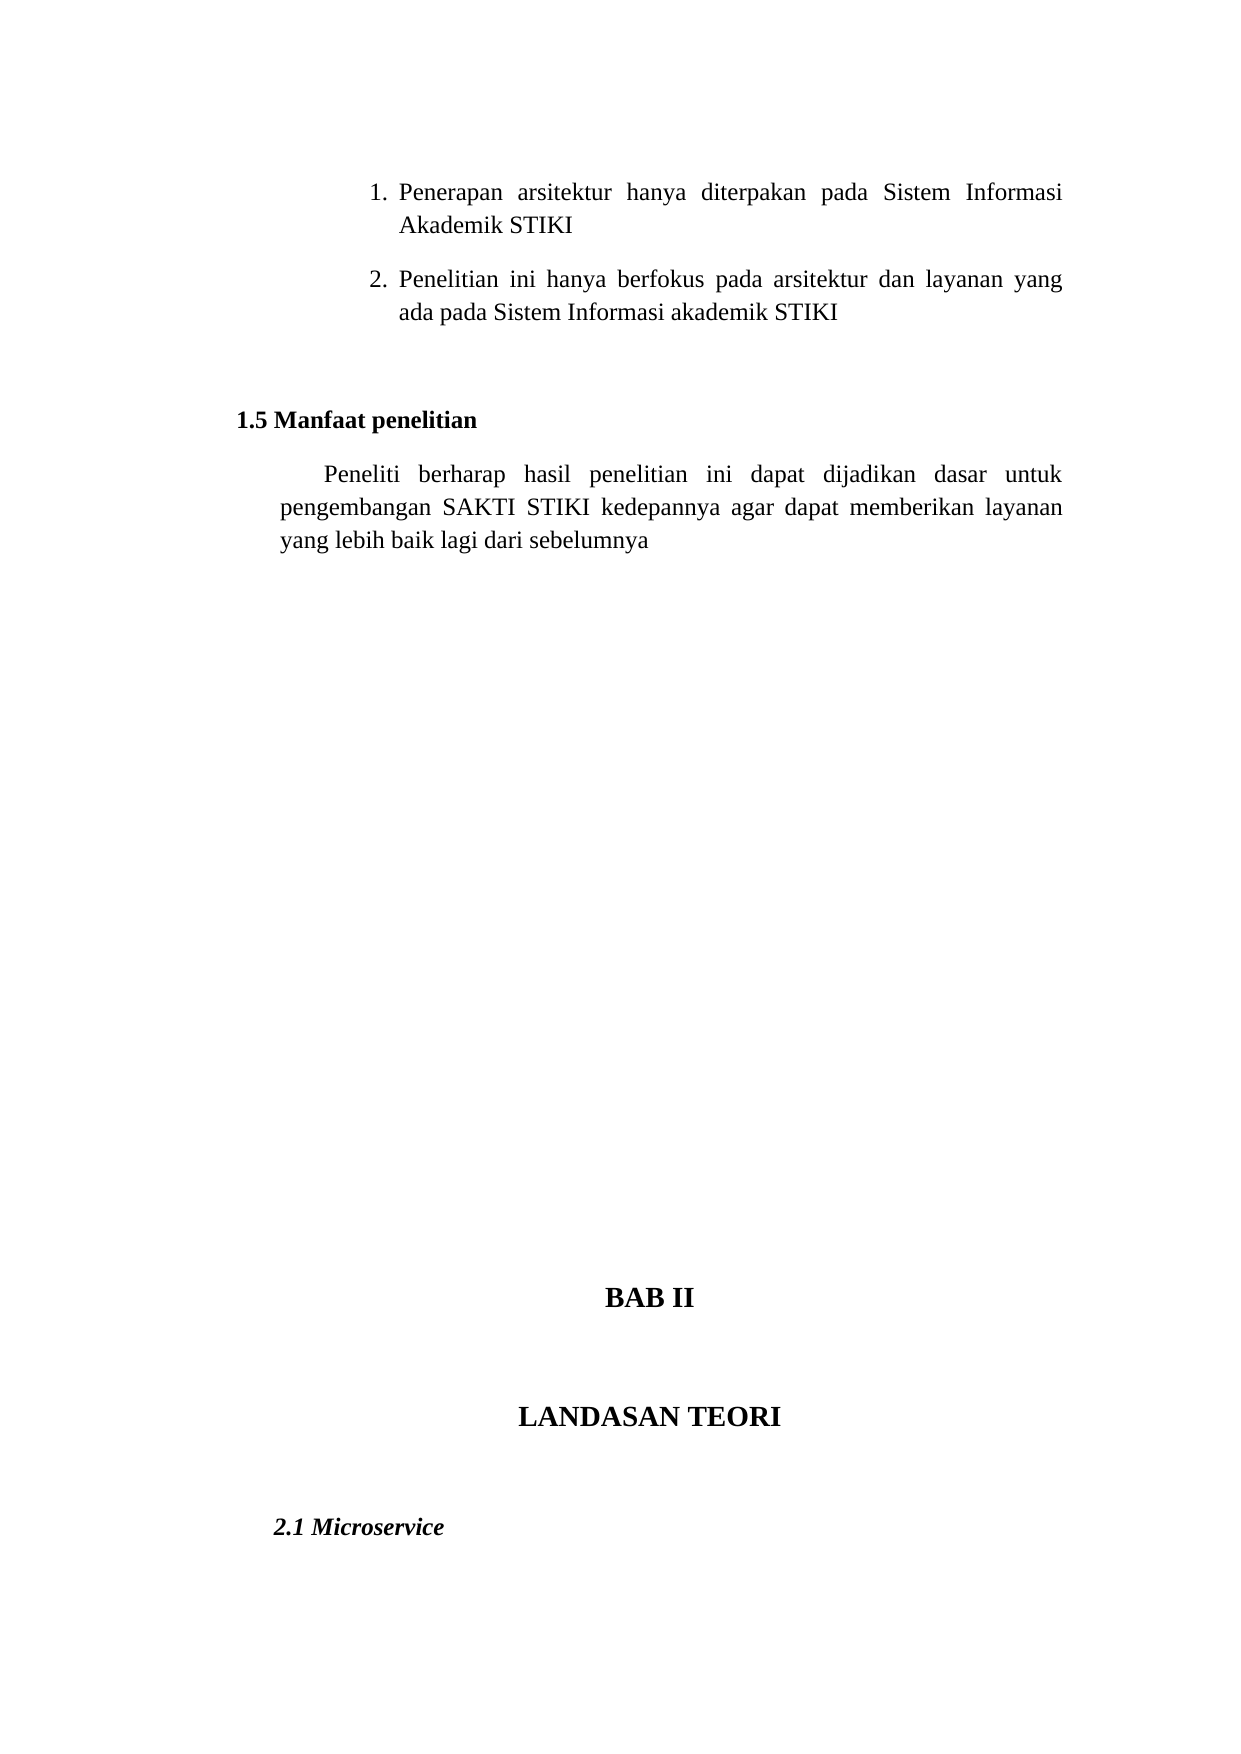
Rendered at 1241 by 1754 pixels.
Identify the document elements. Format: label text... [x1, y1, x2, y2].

text BAB II [236, 1280, 1063, 1313]
list Microservice [274, 1512, 1063, 1541]
list Penelitian ini hanya berfokus pada arsitektur dan layanan yang ada pada Sistem Informasi akademik STIKI [369, 264, 1063, 326]
text 1.5 Manfaat penelitian [236, 405, 1063, 433]
text LANDASAN TEORI [236, 1399, 1063, 1432]
list Penerapan arsitektur hanya diterpakan pada Sistem Informasi Akademik STIKI [369, 177, 1063, 239]
text Peneliti berharap hasil penelitian ini dapat dijadikan dasar untuk pengembangan SAKTI STIKI kedepannya agar dapat memberikan layanan yang lebih baik lagi dari sebelumnya [280, 459, 1063, 553]
